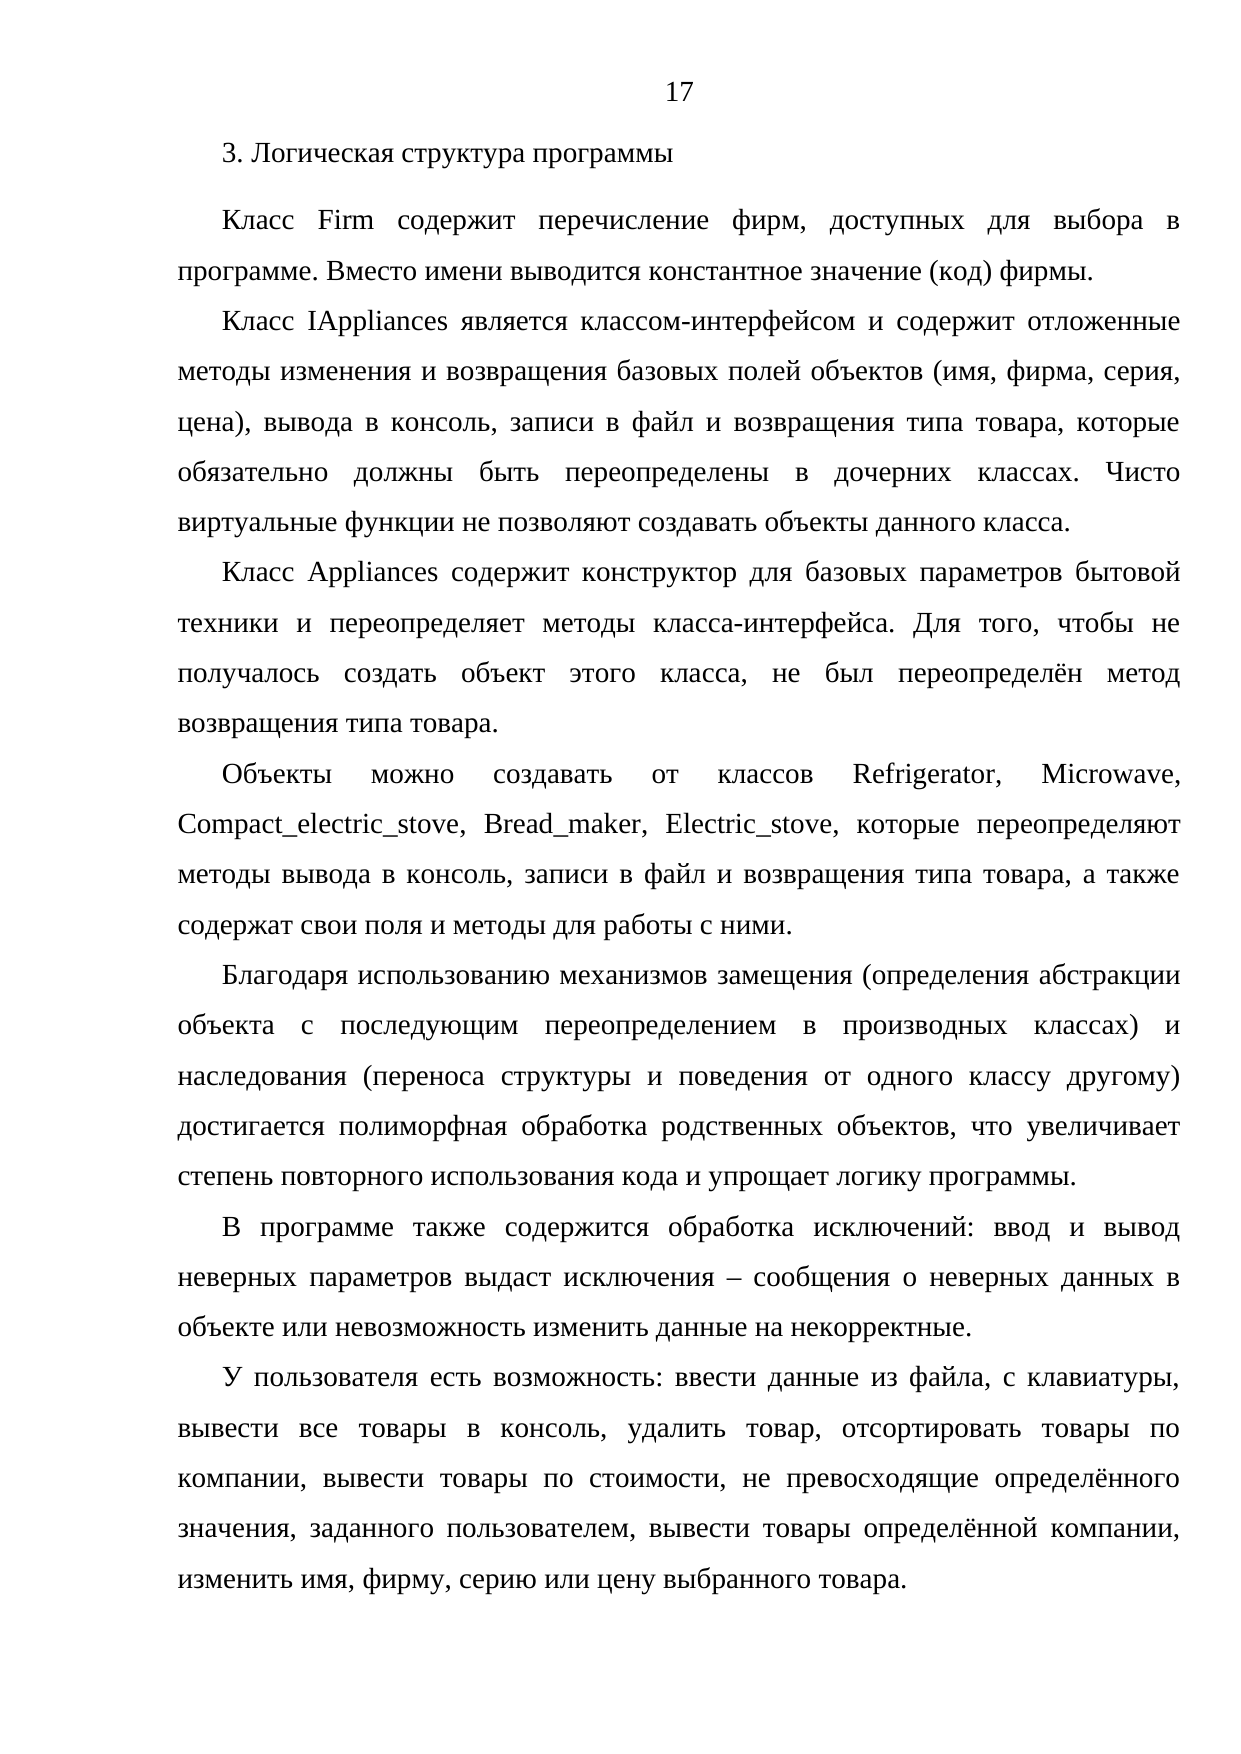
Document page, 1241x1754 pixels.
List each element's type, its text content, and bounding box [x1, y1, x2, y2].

text Благодаря использованию механизмов замещения (определения абстракции объекта с последующим переопределением в производных классах) и наследования (переноса структуры и поведения от одного классу другому) достигается полиморфная обработка родственных объектов, что увеличивает степень повторного использования кода и упрощает логику программы. [177, 957, 1181, 1192]
text В программе также содержится обработка исключений: ввод и вывод неверных параметров выдаст исключения – сообщения о неверных данных в объекте или невозможность изменить данные на некорректные. [177, 1209, 1181, 1343]
text Объекты можно создавать от классов Refrigerator, Microwave, Compact_electric_stove, Bread_maker, Electric_stove, которые переопределяют методы вывода в консоль, записи в файл и возвращения типа товара, а также содержат свои поля и методы для работы с ними. [177, 756, 1181, 940]
text Класс Firm содержит перечисление фирм, доступных для выбора в программе. Вместо имени выводится константное значение (код) фирмы. [177, 202, 1181, 286]
subtitle Логическая структура программы [177, 135, 1181, 169]
text Класс IAppliances является классом-интерфейсом и содержит отложенные методы изменения и возвращения базовых полей объектов (имя, фирма, серия, цена), вывода в консоль, записи в файл и возвращения типа товара, которые обязательно должны быть переопределены в дочерних классах. Чисто виртуальные функции не позволяют создавать объекты данного класса. [177, 303, 1181, 538]
text У пользователя есть возможность: ввести данные из файла, с клавиатуры, вывести все товары в консоль, удалить товар, отсортировать товары по компании, вывести товары по стоимости, не превосходящие определённого значения, заданного пользователем, вывести товары определённой компании, изменить имя, фирму, серию или цену выбранного товара. [177, 1359, 1181, 1594]
text Класс Appliances содержит конструктор для базовых параметров бытовой техники и переопределяет методы класса-интерфейса. Для того, чтобы не получалось создать объект этого класса, не был переопределён метод возвращения типа товара. [177, 554, 1181, 739]
